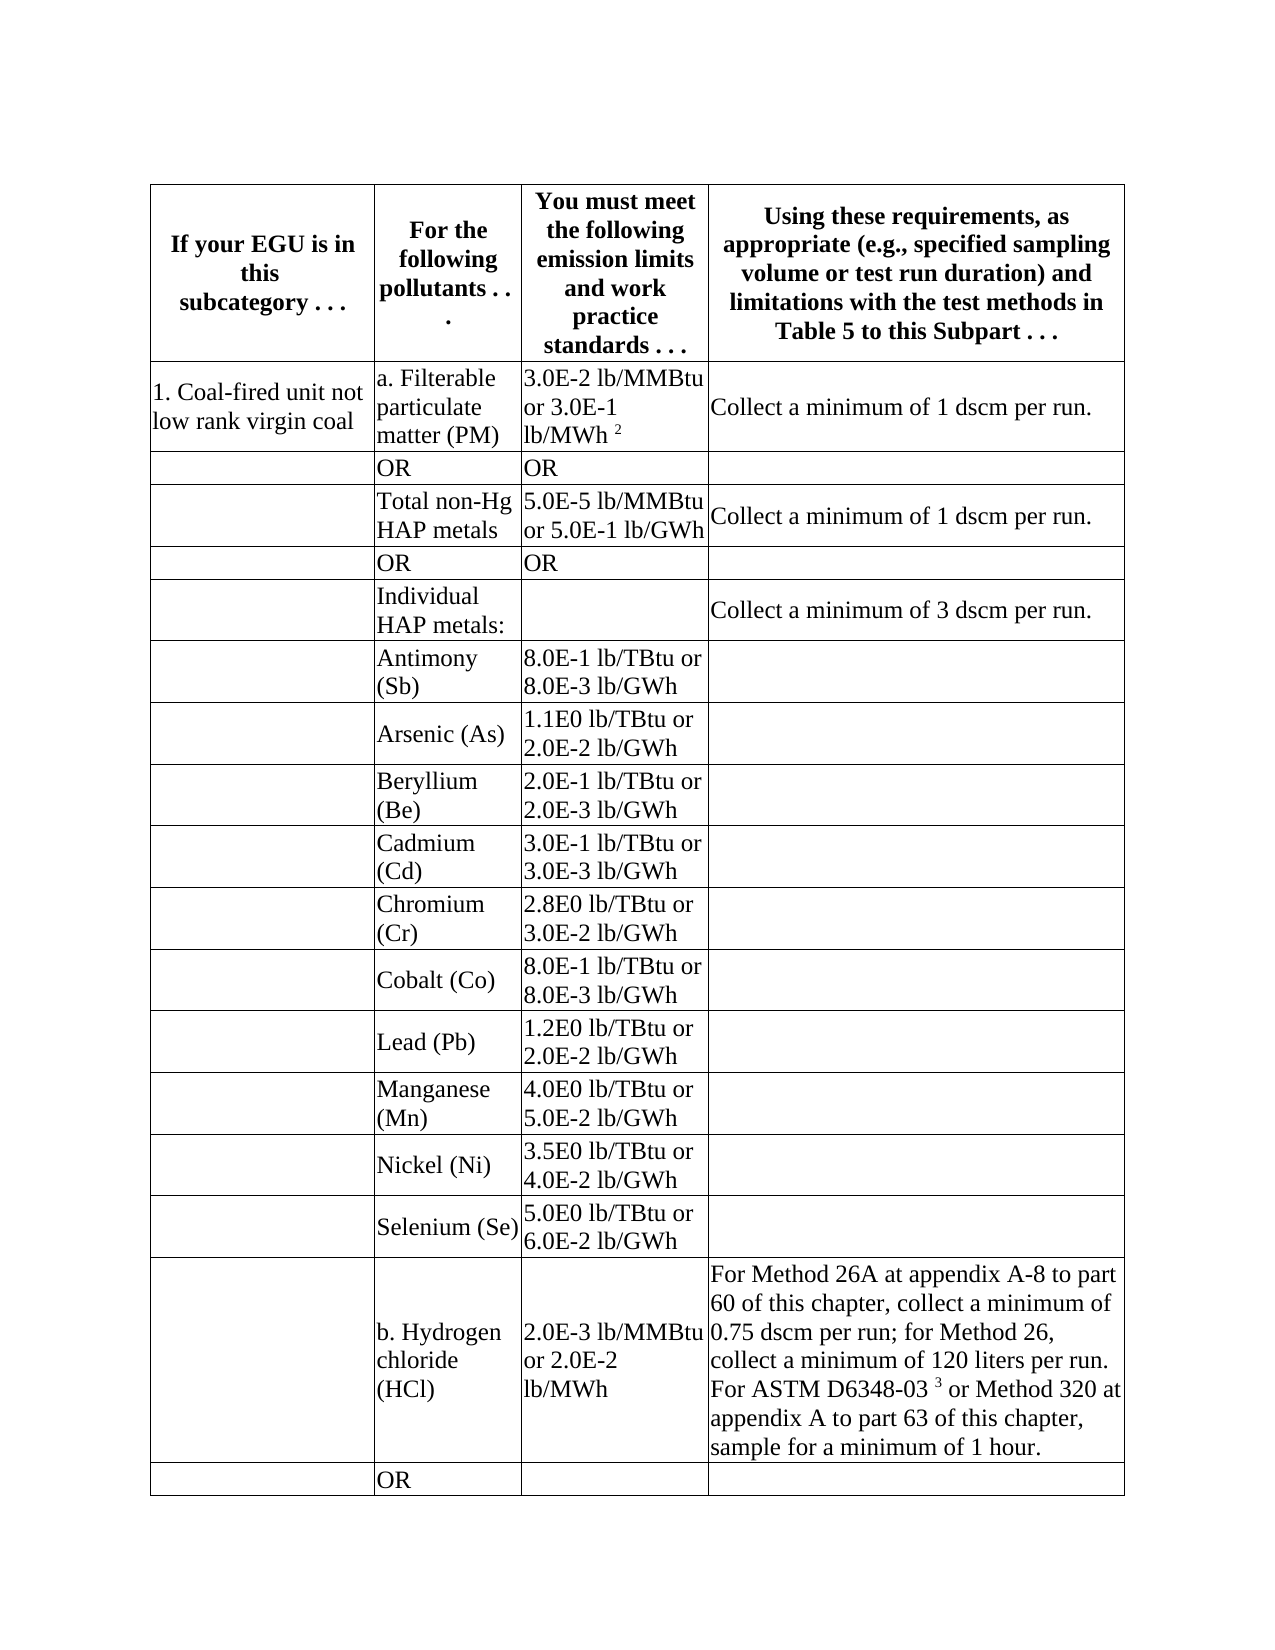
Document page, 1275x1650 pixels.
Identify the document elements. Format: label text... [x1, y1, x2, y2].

table_cell 2.0E-1 lb/TBtu or 2.0E-3 lb/GWh [522, 765, 708, 825]
table_cell OR [375, 1463, 521, 1495]
table_cell OR [522, 452, 708, 484]
table_cell Chromium (Cr) [375, 888, 521, 948]
table_cell [709, 765, 1124, 825]
table_cell [151, 641, 374, 702]
table_cell Collect a minimum of 3 dscm per run. [709, 580, 1124, 640]
table_cell [709, 452, 1124, 484]
table_cell [151, 485, 374, 546]
table_cell [151, 1135, 374, 1195]
table_cell [151, 580, 374, 640]
table_cell b. Hydrogen chloride (HCl) [375, 1258, 521, 1462]
table_cell [151, 1258, 374, 1462]
table_cell [709, 641, 1124, 702]
table_cell [709, 888, 1124, 948]
table_cell 3.0E-1 lb/TBtu or 3.0E-3 lb/GWh [522, 826, 708, 887]
table_cell Collect a minimum of 1 dscm per run. [709, 485, 1124, 546]
table_cell [522, 1463, 708, 1495]
table_cell 5.0E0 lb/TBtu or 6.0E-2 lb/GWh [522, 1196, 708, 1257]
table_cell Individual HAP metals: [375, 580, 521, 640]
table_cell [709, 1011, 1124, 1072]
table_cell [709, 547, 1124, 578]
table_cell [151, 1463, 374, 1495]
table_cell 5.0E-5 lb/MMBtu or 5.0E-1 lb/GWh [522, 485, 708, 546]
table_cell [151, 765, 374, 825]
table_cell Beryllium (Be) [375, 765, 521, 825]
table_cell a. Filterable particulate matter (PM) [375, 362, 521, 451]
table_cell [709, 1073, 1124, 1133]
table_cell [151, 703, 374, 763]
table_cell [709, 1196, 1124, 1257]
table_cell 2.0E-3 lb/MMBtu or 2.0E-2 lb/MWh [522, 1258, 708, 1462]
table_header For the following pollutants . . . [375, 185, 521, 361]
table_cell Antimony (Sb) [375, 641, 521, 702]
table_cell [151, 888, 374, 948]
table_cell 1.2E0 lb/TBtu or 2.0E-2 lb/GWh [522, 1011, 708, 1072]
table_cell Nickel (Ni) [375, 1135, 521, 1195]
table_cell Collect a minimum of 1 dscm per run. [709, 362, 1124, 451]
table_cell [709, 1135, 1124, 1195]
table_cell Selenium (Se) [375, 1196, 521, 1257]
table_cell Manganese (Mn) [375, 1073, 521, 1133]
table_cell [151, 1011, 374, 1072]
table_cell 2.8E0 lb/TBtu or 3.0E-2 lb/GWh [522, 888, 708, 948]
table_cell OR [522, 547, 708, 578]
table_cell 4.0E0 lb/TBtu or 5.0E-2 lb/GWh [522, 1073, 708, 1133]
table_cell 1.1E0 lb/TBtu or 2.0E-2 lb/GWh [522, 703, 708, 763]
table_cell [151, 950, 374, 1010]
table_header You must meet the following emission limits and work practice standards . . . [522, 185, 708, 361]
table_cell Total non-Hg HAP metals [375, 485, 521, 546]
table_cell 1. Coal-fired unit not low rank virgin coal [151, 362, 374, 451]
table_cell OR [375, 452, 521, 484]
table_cell Cadmium (Cd) [375, 826, 521, 887]
table_cell Arsenic (As) [375, 703, 521, 763]
table_cell OR [375, 547, 521, 578]
table_cell [709, 703, 1124, 763]
table_cell [709, 950, 1124, 1010]
table_cell [151, 452, 374, 484]
table_cell [709, 826, 1124, 887]
table_cell 3.5E0 lb/TBtu or 4.0E-2 lb/GWh [522, 1135, 708, 1195]
table_cell [151, 1196, 374, 1257]
table_cell 8.0E-1 lb/TBtu or 8.0E-3 lb/GWh [522, 950, 708, 1010]
table_cell Cobalt (Co) [375, 950, 521, 1010]
table_cell [522, 580, 708, 640]
table_cell [151, 826, 374, 887]
table_cell Lead (Pb) [375, 1011, 521, 1072]
table_cell [151, 547, 374, 578]
table_cell 8.0E-1 lb/TBtu or 8.0E-3 lb/GWh [522, 641, 708, 702]
table_cell 3.0E-2 lb/MMBtu or 3.0E-1 lb/MWh 2 [522, 362, 708, 451]
table_header Using these requirements, as appropriate (e.g., specified sampling volume or test run duration) and limitations with the test methods in Table 5 to this Subpart . . . [709, 185, 1124, 361]
table_header If your EGU is in this subcategory . . . [151, 185, 374, 361]
table_cell For Method 26A at appendix A-8 to part 60 of this chapter, collect a minimum of 0.75 dscm per run; for Method 26, collect a minimum of 120 liters per run. For ASTM D6348-03 3 or Method 320 at appendix A to part 63 of this chapter, sample for a minimum of 1 hour. [709, 1258, 1124, 1462]
table_cell [709, 1463, 1124, 1495]
table_cell [151, 1073, 374, 1133]
